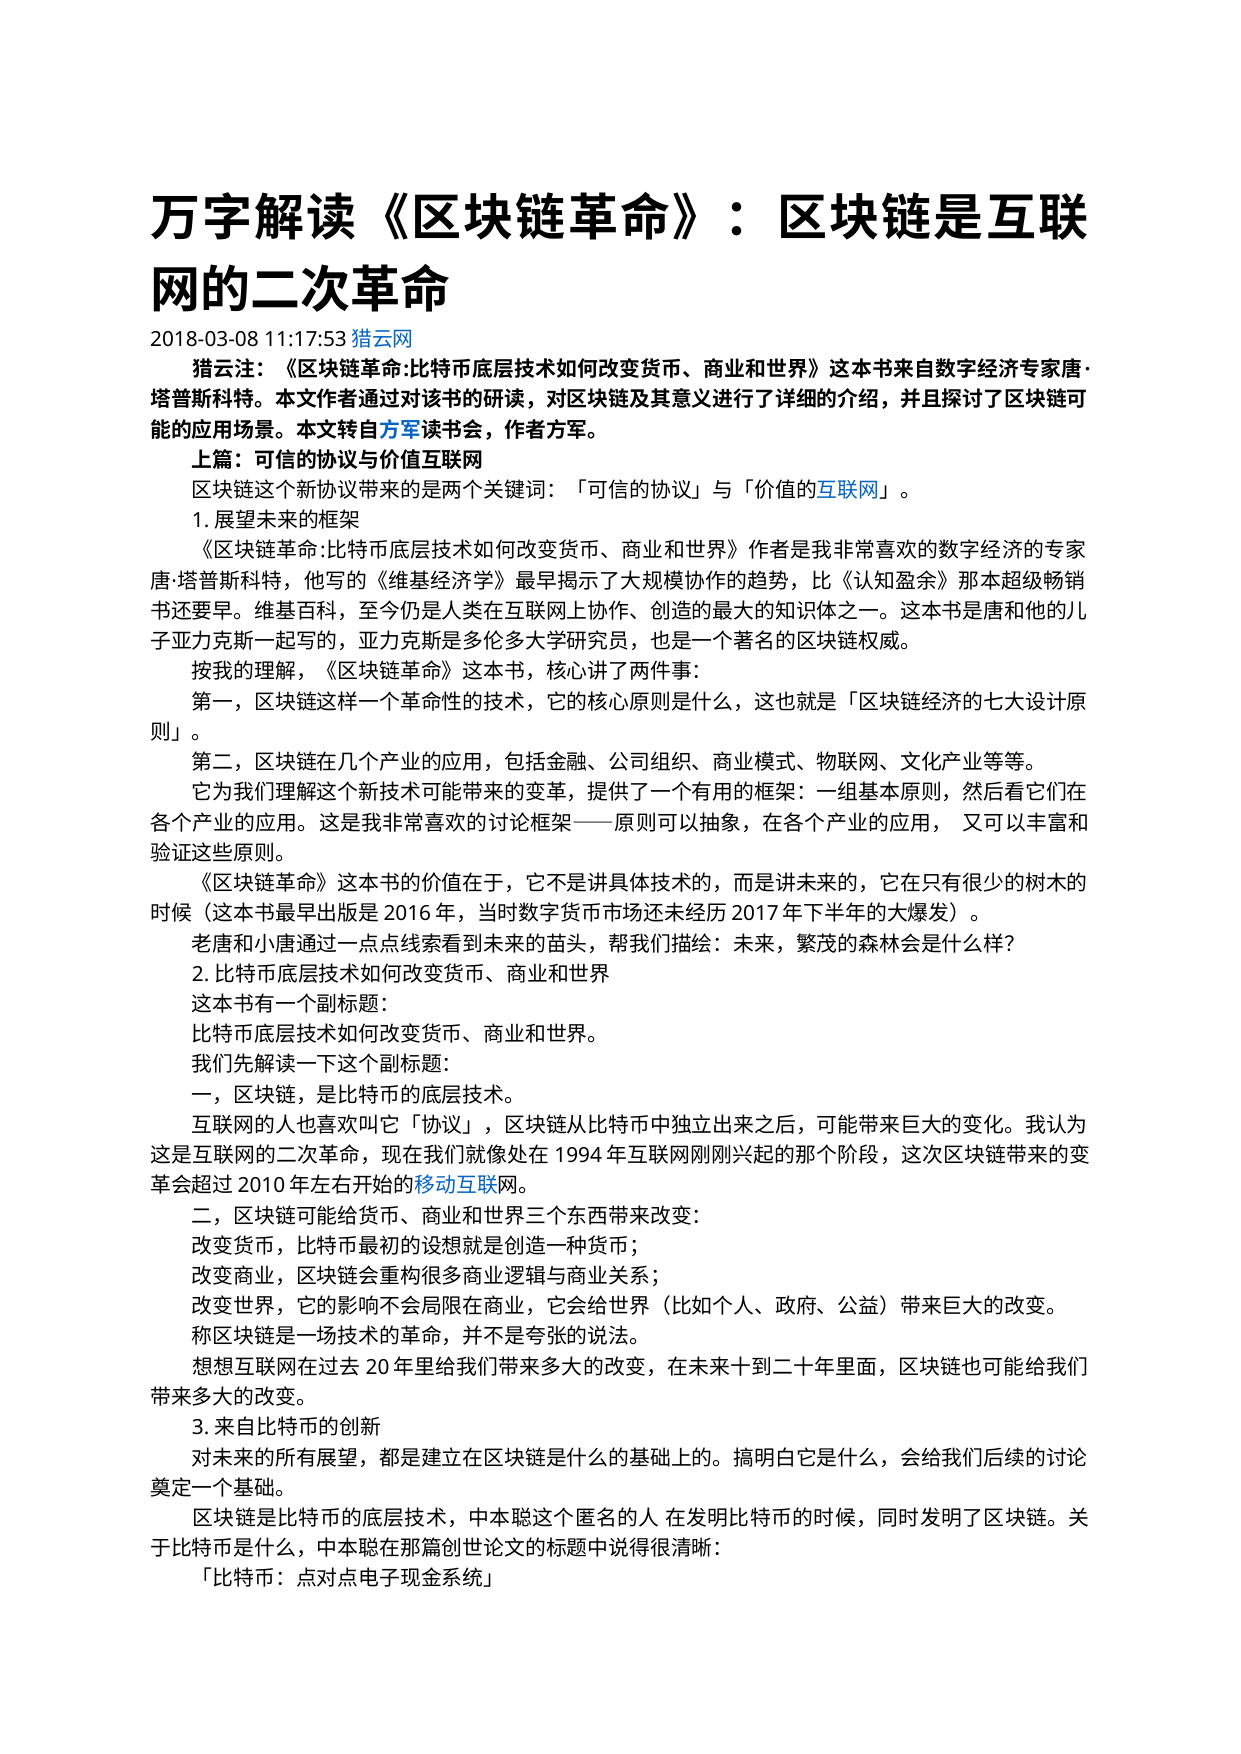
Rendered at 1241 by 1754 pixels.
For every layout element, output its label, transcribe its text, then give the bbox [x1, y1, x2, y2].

list 老唐和小唐通过一点点线索看到未来的苗头，帮我们描绘：未来，繁茂的森林会是什么样？ [150, 927, 1090, 957]
list 这本书有一个副标题： [150, 987, 1090, 1017]
list 比特币底层技术如何改变货币、商业和世界。 [150, 1017, 1090, 1048]
list 区块链这个新协议带来的是两个关键词：「可信的协议」与「价值的互联网」。 [150, 473, 1090, 503]
list 第二，区块链在几个产业的应用，包括金融、公司组织、商业模式、物联网、文化产业等等。 [150, 745, 1090, 776]
list 一，区块链，是比特币的底层技术。 [150, 1078, 1090, 1108]
list 2018-03-08 11:17:53猎云网 [150, 322, 1090, 352]
list 二，区块链可能给货币、商业和世界三个东西带来改变： [150, 1199, 1090, 1229]
list 改变世界，它的影响不会局限在商业，它会给世界（比如个人、政府、公益）带来巨大的改变。 [150, 1289, 1090, 1320]
list 对未来的所有展望，都是建立在区块链是什么的基础上的。搞明白它是什么，会给我们后续的讨论奠定一个基础。 [150, 1441, 1090, 1501]
list 按我的理解，《区块链革命》这本书，核心讲了两件事： [150, 655, 1090, 685]
list 1. 展望未来的框架 [150, 503, 1090, 534]
list 我们先解读一下这个副标题： [150, 1048, 1090, 1078]
list 区块链是比特币的底层技术，中本聪这个匿名的人 在发明比特币的时候，同时发明了区块链。关于比特币是什么，中本聪在那篇创世论文的标题中说得很清晰： [150, 1501, 1090, 1562]
list 第一，区块链这样一个革命性的技术，它的核心原则是什么，这也就是「区块链经济的七大设计原则」。 [150, 685, 1090, 745]
list 「比特币：点对点电子现金系统」 [150, 1562, 1090, 1592]
list 改变商业，区块链会重构很多商业逻辑与商业关系； [150, 1259, 1090, 1289]
list 改变货币，比特币最初的设想就是创造一种货币； [150, 1229, 1090, 1259]
list 互联网的人也喜欢叫它「协议」，区块链从比特币中独立出来之后，可能带来巨大的变化。我认为这是互联网的二次革命，现在我们就像处在1994年互联网刚刚兴起的那个阶段，这次区块链带来的变革会超过2010年左右开始的移动互联网。 [150, 1108, 1090, 1199]
list 万字解读《区块链革命》：区块链是互联网的二次革命 [150, 177, 1090, 322]
list 它为我们理解这个新技术可能带来的变革，提供了一个有用的框架：一组基本原则，然后看它们在各个产业的应用。这是我非常喜欢的讨论框架——原则可以抽象，在各个产业的应用， 又可以丰富和验证这些原则。 [150, 776, 1090, 866]
list 《区块链革命:比特币底层技术如何改变货币、商业和世界》作者是我非常喜欢的数字经济的专家唐·塔普斯科特，他写的《维基经济学》最早揭示了大规模协作的趋势，比《认知盈余》那本超级畅销书还要早。维基百科，至今仍是人类在互联网上协作、创造的最大的知识体之一。这本书是唐和他的儿子亚力克斯一起写的，亚力克斯是多伦多大学研究员，也是一个著名的区块链权威。 [150, 534, 1090, 655]
list 想想互联网在过去20年里给我们带来多大的改变，在未来十到二十年里面，区块链也可能给我们带来多大的改变。 [150, 1350, 1090, 1411]
list 上篇：可信的协议与价值互联网 [150, 443, 1090, 473]
list 2. 比特币底层技术如何改变货币、商业和世界 [150, 957, 1090, 987]
list 《区块链革命》这本书的价值在于，它不是讲具体技术的，而是讲未来的，它在只有很少的树木的时候（这本书最早出版是2016年，当时数字货币市场还未经历2017年下半年的大爆发）。 [150, 866, 1090, 927]
list 猎云注：《区块链革命:比特币底层技术如何改变货币、商业和世界》这本书来自数字经济专家唐·塔普斯科特。本文作者通过对该书的研读，对区块链及其意义进行了详细的介绍，并且探讨了区块链可能的应用场景。本文转自方军读书会，作者方军。 [150, 352, 1090, 443]
list 3. 来自比特币的创新 [150, 1411, 1090, 1441]
list 称区块链是一场技术的革命，并不是夸张的说法。 [150, 1320, 1090, 1350]
